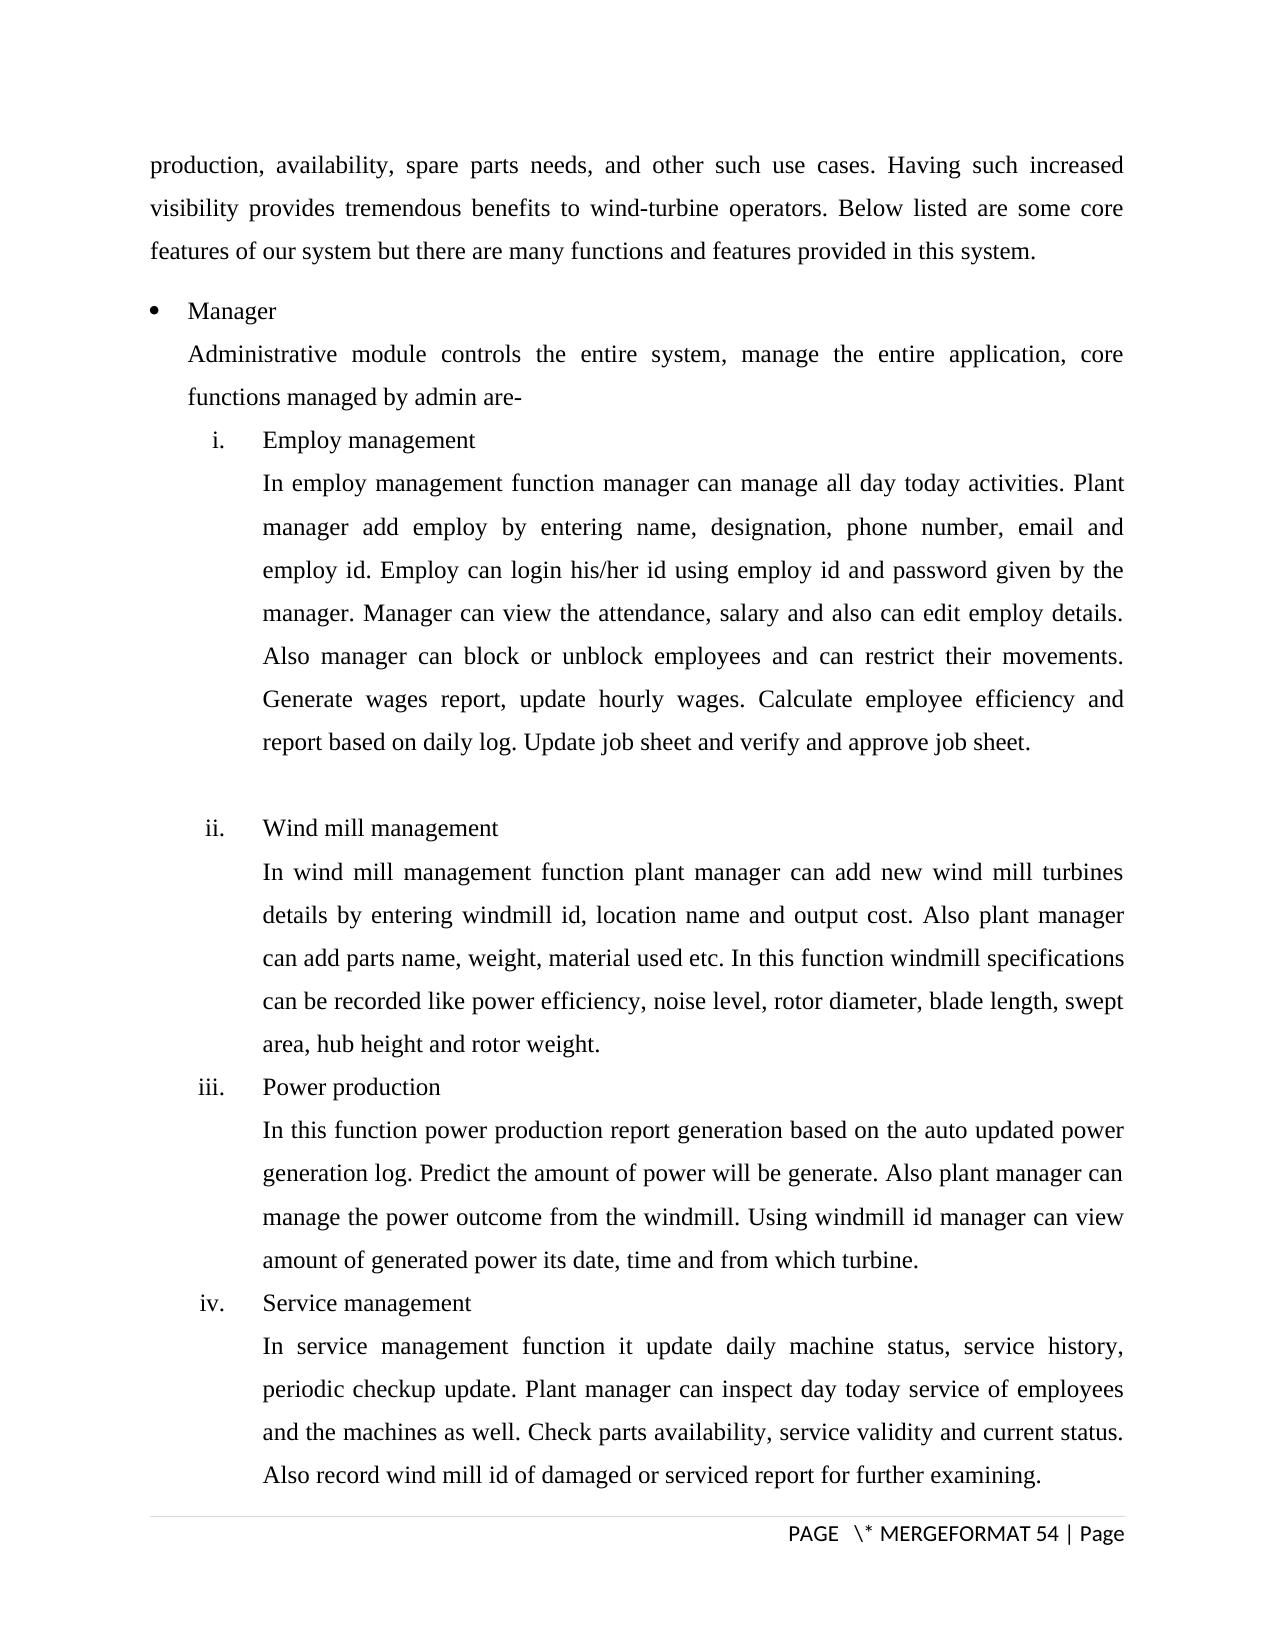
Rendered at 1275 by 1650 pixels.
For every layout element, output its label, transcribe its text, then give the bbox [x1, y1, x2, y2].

list In this function power production report generation based on the auto updated power generation log. Predict the amount of power will be generate. Also plant manager can manage the power outcome from the windmill. Using windmill id manager can view amount of generated power its date, time and from which turbine. [262, 1115, 1125, 1273]
list Employ management [225, 425, 1125, 454]
list Administrative module controls the entire system, manage the entire application, core functions managed by admin are- [187, 339, 1125, 411]
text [150, 150, 1125, 265]
list Power production [225, 1072, 1125, 1101]
list Service management [225, 1288, 1125, 1317]
list Manager [150, 296, 1125, 325]
list In service management function it update daily machine status, service history, periodic checkup update. Plant manager can inspect day today service of employees and the machines as well. Check parts availability, service validity and current status. Also record wind mill id of damaged or serviced report for further examining. [262, 1331, 1125, 1489]
list Wind mill management [225, 813, 1125, 842]
list In wind mill management function plant manager can add new wind mill turbines details by entering windmill id, location name and output cost. Also plant manager can add parts name, weight, material used etc. In this function windmill specifications can be recorded like power efficiency, noise level, rotor diameter, blade length, swept area, hub height and rotor weight. [262, 857, 1125, 1058]
list In employ management function manager can manage all day today activities. Plant manager add employ by entering name, designation, phone number, email and employ id. Employ can login his/her id using employ id and password given by the manager. Manager can view the attendance, salary and also can edit employ details. Also manager can block or unblock employees and can restrict their movements. Generate wages report, update hourly wages. Calculate employee efficiency and report based on daily log. Update job sheet and verify and approve job sheet. [262, 468, 1125, 756]
